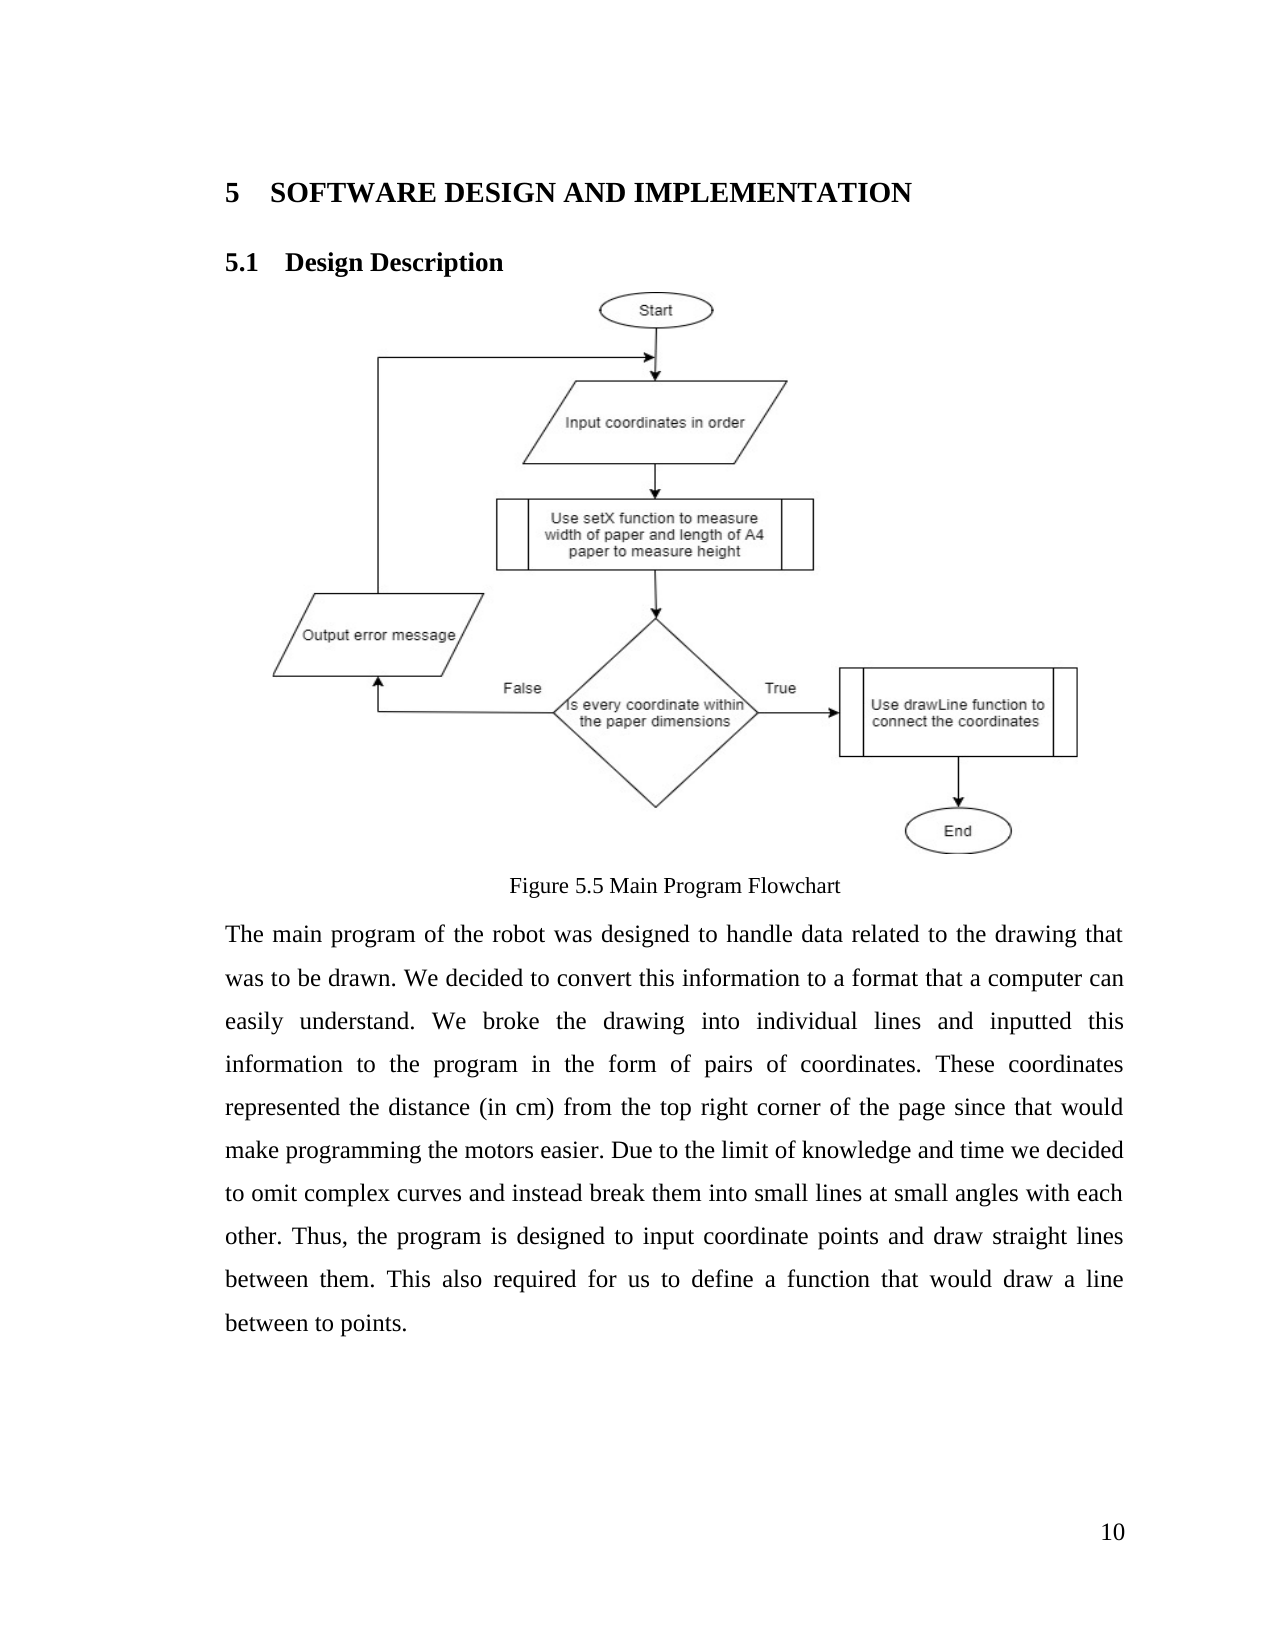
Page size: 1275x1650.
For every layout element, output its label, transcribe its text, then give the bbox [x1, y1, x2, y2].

subtitle Software Design and Implementation [225, 175, 1125, 208]
text The main program of the robot was designed to handle data related to the drawing that was to be drawn. We decided to convert this information to a format that a computer can easily understand. We broke the drawing into individual lines and inputted this information to the program in the form of pairs of coordinates. These coordinates represented the distance (in cm) from the top right corner of the page since that would make programming the motors easier. Due to the limit of knowledge and time we decided to omit complex curves and instead break them into small lines at small angles with each other. Thus, the program is designed to input coordinate points and draw straight lines between them. This also required for us to define a function that would draw a line between to points. [225, 919, 1125, 1336]
subtitle Design Description [225, 246, 1125, 277]
picture [272, 292, 1078, 854]
